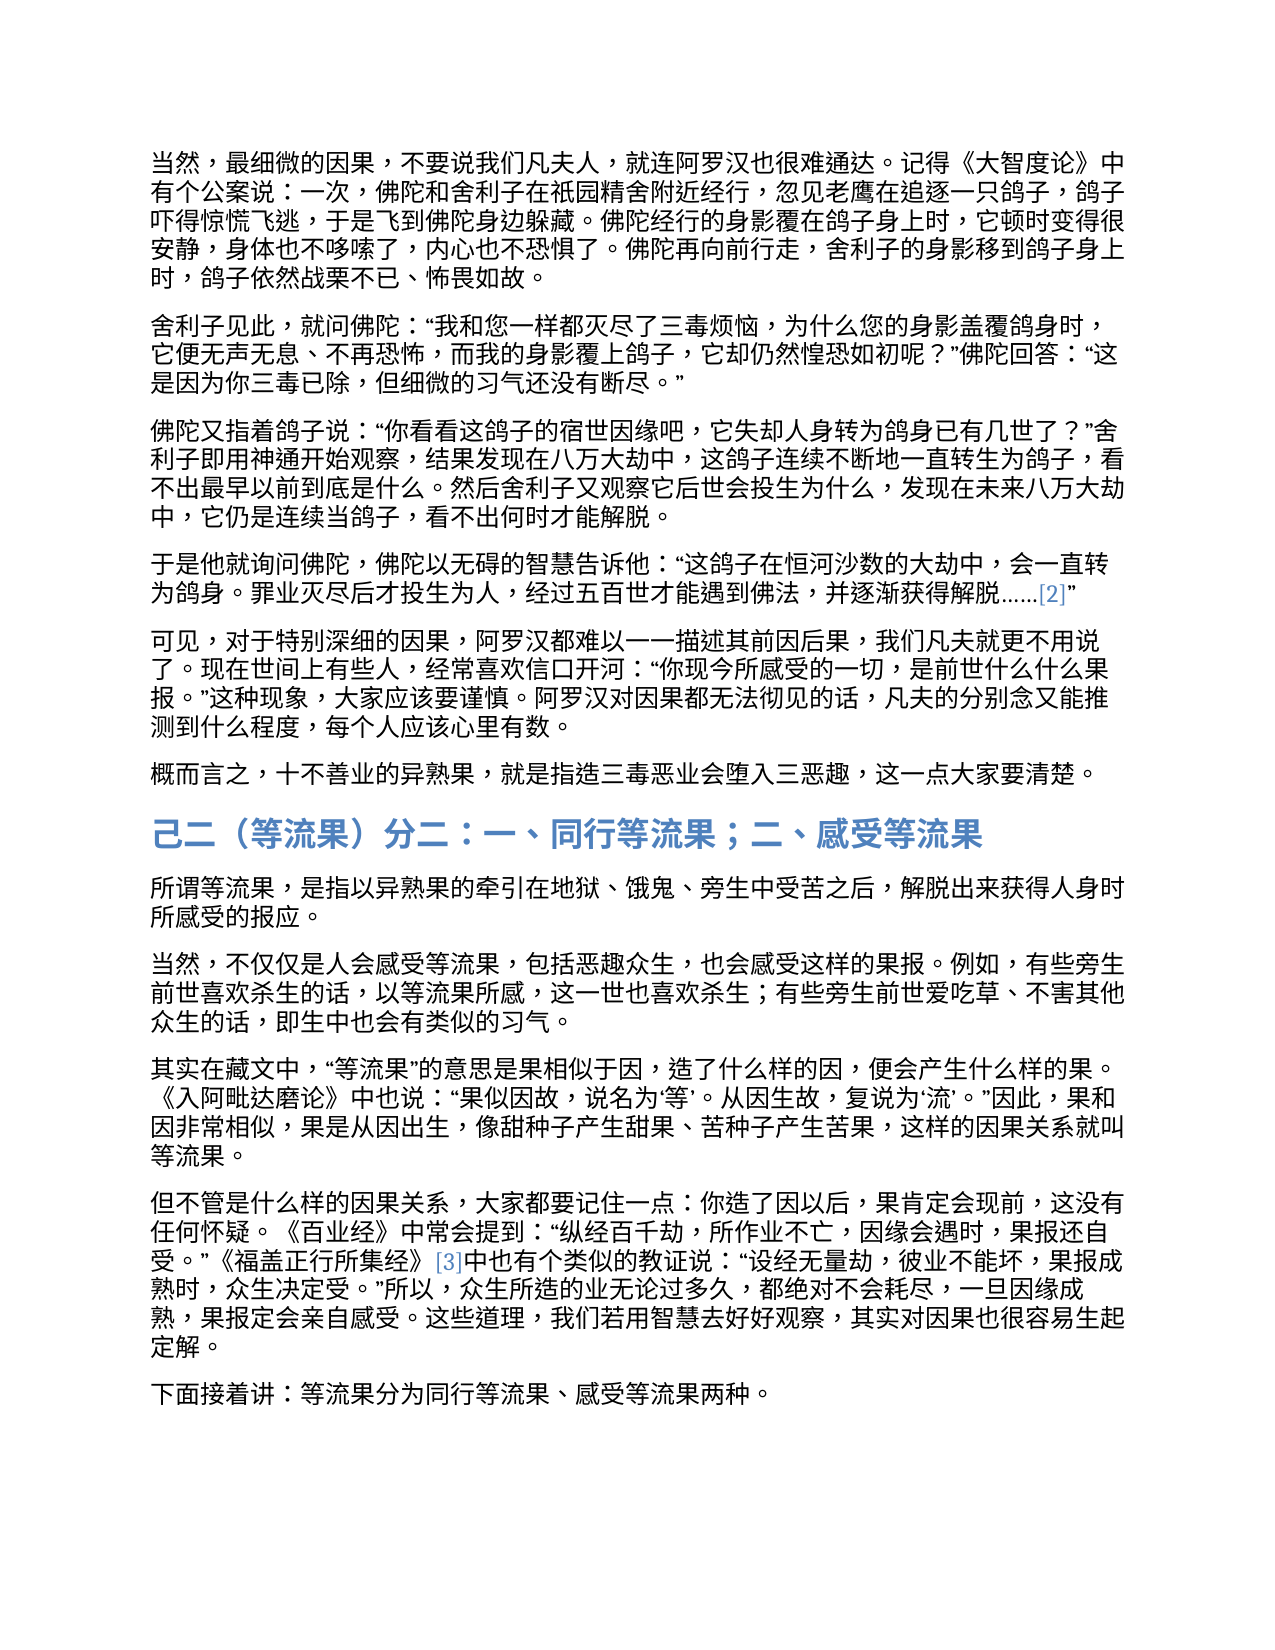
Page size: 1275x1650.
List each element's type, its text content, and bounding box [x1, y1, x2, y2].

subtitle 己二（等流果）分二：一、同行等流果；二、感受等流果 [150, 811, 1125, 856]
text 下面接着讲：等流果分为同行等流果、感受等流果两种。 [150, 1381, 1125, 1410]
text 佛陀又指着鸽子说：“你看看这鸽子的宿世因缘吧，它失却人身转为鸽身已有几世了？”舍利子即用神通开始观察，结果发现在八万大劫中，这鸽子连续不断地一直转生为鸽子，看不出最早以前到底是什么。然后舍利子又观察它后世会投生为什么，发现在未来八万大劫中，它仍是连续当鸽子，看不出何时才能解脱。 [150, 417, 1125, 532]
text 其实在藏文中，“等流果”的意思是果相似于因，造了什么样的因，便会产生什么样的果。《入阿毗达磨论》中也说：“果似因故，说名为‘等’。从因生故，复说为‘流’。”因此，果和因非常相似，果是从因出生，像甜种子产生甜果、苦种子产生苦果，这样的因果关系就叫等流果。 [150, 1056, 1125, 1171]
text 但不管是什么样的因果关系，大家都要记住一点：你造了因以后，果肯定会现前，这没有任何怀疑。《百业经》中常会提到：“纵经百千劫，所作业不亡，因缘会遇时，果报还自受。”《福盖正行所集经》[3]中也有个类似的教证说：“设经无量劫，彼业不能坏，果报成熟时，众生决定受。”所以，众生所造的业无论过多久，都绝对不会耗尽，一旦因缘成熟，果报定会亲自感受。这些道理，我们若用智慧去好好观察，其实对因果也很容易生起定解。 [150, 1190, 1125, 1362]
text 当然，不仅仅是人会感受等流果，包括恶趣众生，也会感受这样的果报。例如，有些旁生前世喜欢杀生的话，以等流果所感，这一世也喜欢杀生；有些旁生前世爱吃草、不害其他众生的话，即生中也会有类似的习气。 [150, 951, 1125, 1037]
text 概而言之，十不善业的异熟果，就是指造三毒恶业会堕入三恶趣，这一点大家要清楚。 [150, 761, 1125, 790]
text 于是他就询问佛陀，佛陀以无碍的智慧告诉他：“这鸽子在恒河沙数的大劫中，会一直转为鸽身。罪业灭尽后才投生为人，经过五百世才能遇到佛法，并逐渐获得解脱……[2]” [150, 551, 1125, 609]
text 舍利子见此，就问佛陀：“我和您一样都灭尽了三毒烦恼，为什么您的身影盖覆鸽身时，它便无声无息、不再恐怖，而我的身影覆上鸽子，它却仍然惶恐如初呢？”佛陀回答：“这是因为你三毒已除，但细微的习气还没有断尽。” [150, 312, 1125, 399]
text 所谓等流果，是指以异熟果的牵引在地狱、饿鬼、旁生中受苦之后，解脱出来获得人身时所感受的报应。 [150, 875, 1125, 932]
text 当然，最细微的因果，不要说我们凡夫人，就连阿罗汉也很难通达。记得《大智度论》中有个公案说：一次，佛陀和舍利子在祇园精舍附近经行，忽见老鹰在追逐一只鸽子，鸽子吓得惊慌飞逃，于是飞到佛陀身边躲藏。佛陀经行的身影覆在鸽子身上时，它顿时变得很安静，身体也不哆嗦了，内心也不恐惧了。佛陀再向前行走，舍利子的身影移到鸽子身上时，鸽子依然战栗不已、怖畏如故。 [150, 150, 1125, 294]
text 可见，对于特别深细的因果，阿罗汉都难以一一描述其前因后果，我们凡夫就更不用说了。现在世间上有些人，经常喜欢信口开河：“你现今所感受的一切，是前世什么什么果报。”这种现象，大家应该要谨慎。阿罗汉对因果都无法彻见的话，凡夫的分别念又能推测到什么程度，每个人应该心里有数。 [150, 627, 1125, 742]
